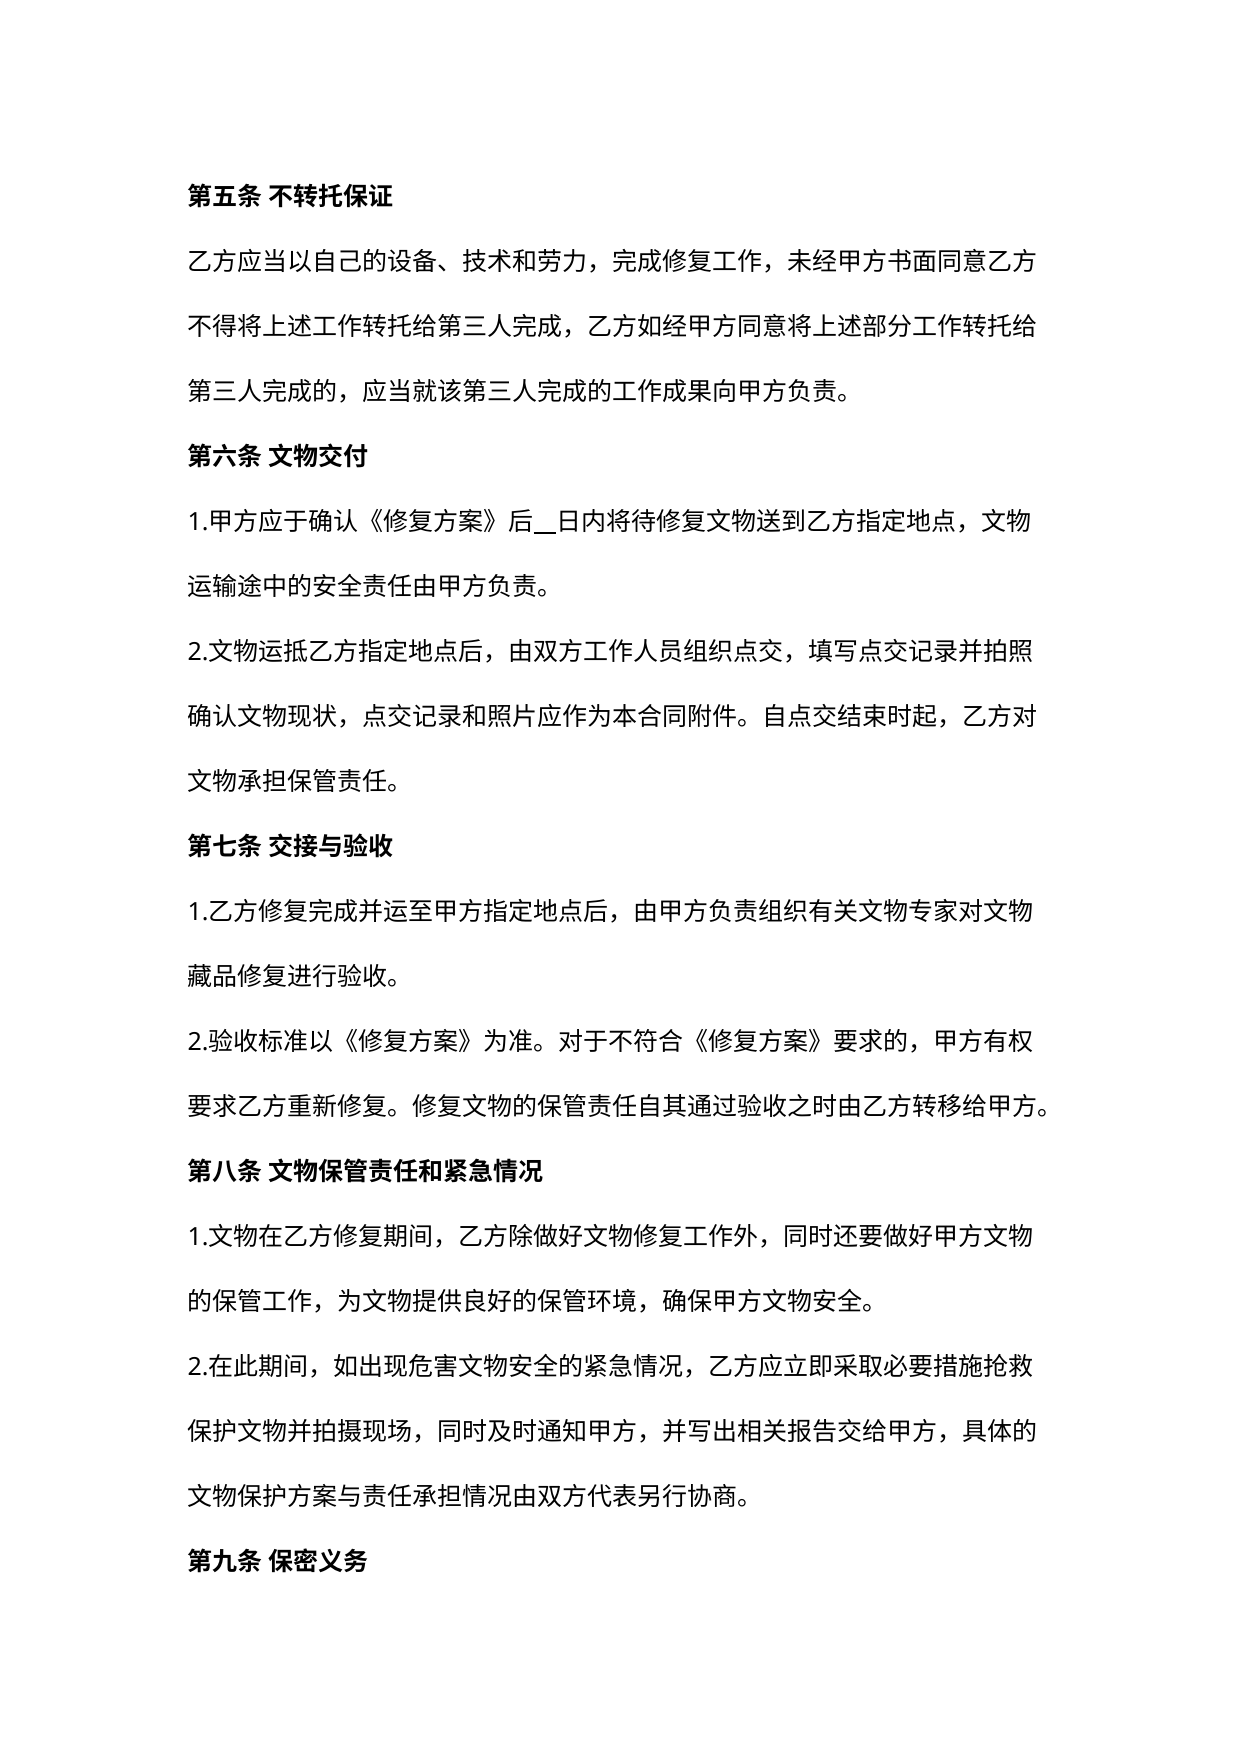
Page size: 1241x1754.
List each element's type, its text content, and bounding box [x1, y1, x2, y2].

text 乙方应当以自己的设备、技术和劳力，完成修复工作，未经甲方书面同意乙方不得将上述工作转托给第三人完成，乙方如经甲方同意将上述部分工作转托给第三人完成的，应当就该第三人完成的工作成果向甲方负责。 [187, 227, 1053, 422]
subtitle 第六条 文物交付 [187, 422, 1053, 487]
text 2.验收标准以《修复方案》为准。对于不符合《修复方案》要求的，甲方有权要求乙方重新修复。修复文物的保管责任自其通过验收之时由乙方转移给甲方。 [187, 1007, 1053, 1137]
text 2.文物运抵乙方指定地点后，由双方工作人员组织点交，填写点交记录并拍照确认文物现状，点交记录和照片应作为本合同附件。自点交结束时起，乙方对文物承担保管责任。 [187, 617, 1053, 812]
subtitle 第五条 不转托保证 [187, 162, 1053, 227]
text 2.在此期间，如出现危害文物安全的紧急情况，乙方应立即采取必要措施抢救保护文物并拍摄现场，同时及时通知甲方，并写出相关报告交给甲方，具体的文物保护方案与责任承担情况由双方代表另行协商。 [187, 1332, 1053, 1527]
text 1.甲方应于确认《修复方案》后 日内将待修复文物送到乙方指定地点，文物运输途中的安全责任由甲方负责。 [187, 487, 1053, 617]
subtitle 第九条 保密义务 [187, 1527, 1053, 1592]
subtitle 第七条 交接与验收 [187, 812, 1053, 877]
subtitle 第八条 文物保管责任和紧急情况 [187, 1137, 1053, 1202]
text 1.乙方修复完成并运至甲方指定地点后，由甲方负责组织有关文物专家对文物藏品修复进行验收。 [187, 877, 1053, 1007]
text 1.文物在乙方修复期间，乙方除做好文物修复工作外，同时还要做好甲方文物的保管工作，为文物提供良好的保管环境，确保甲方文物安全。 [187, 1202, 1053, 1332]
